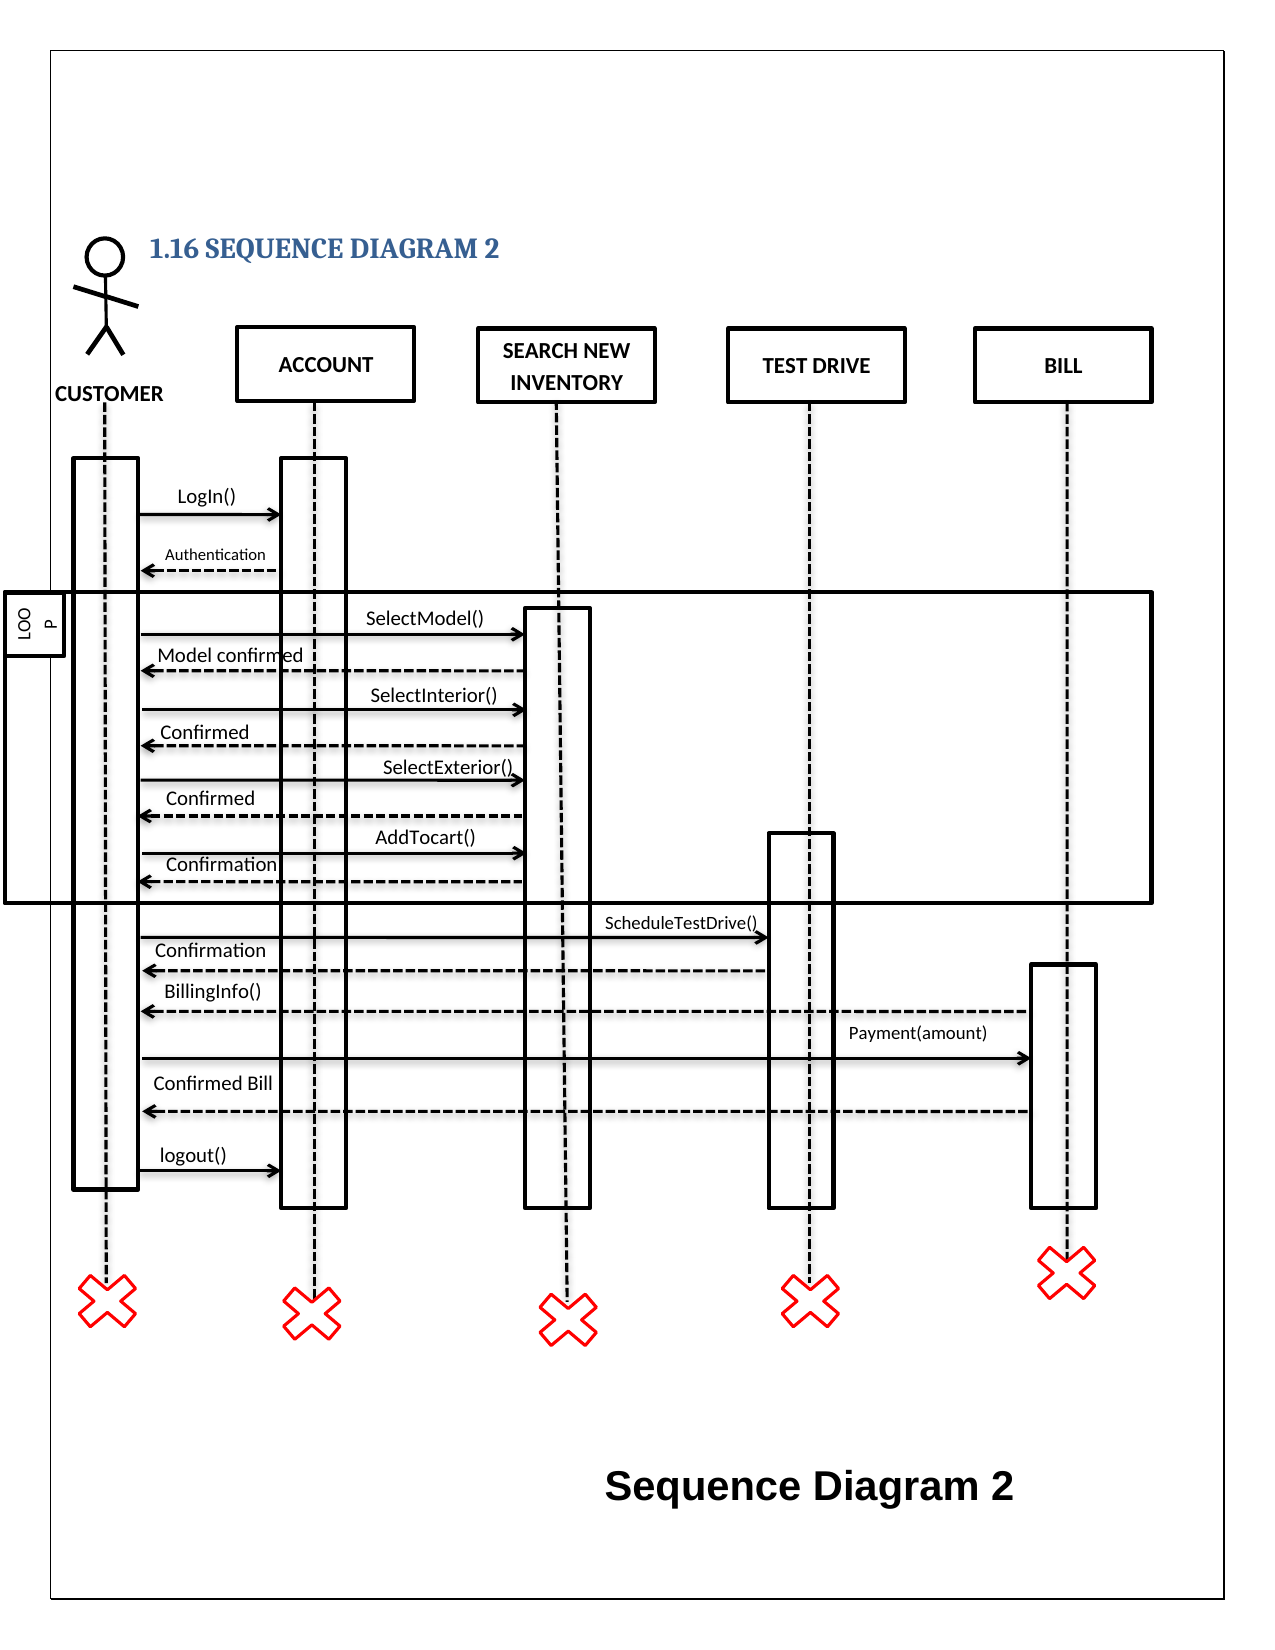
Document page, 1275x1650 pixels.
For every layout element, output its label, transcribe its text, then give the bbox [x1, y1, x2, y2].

subtitle 1.16 SEQUENCE DIAGRAM 2 [150, 232, 1124, 266]
